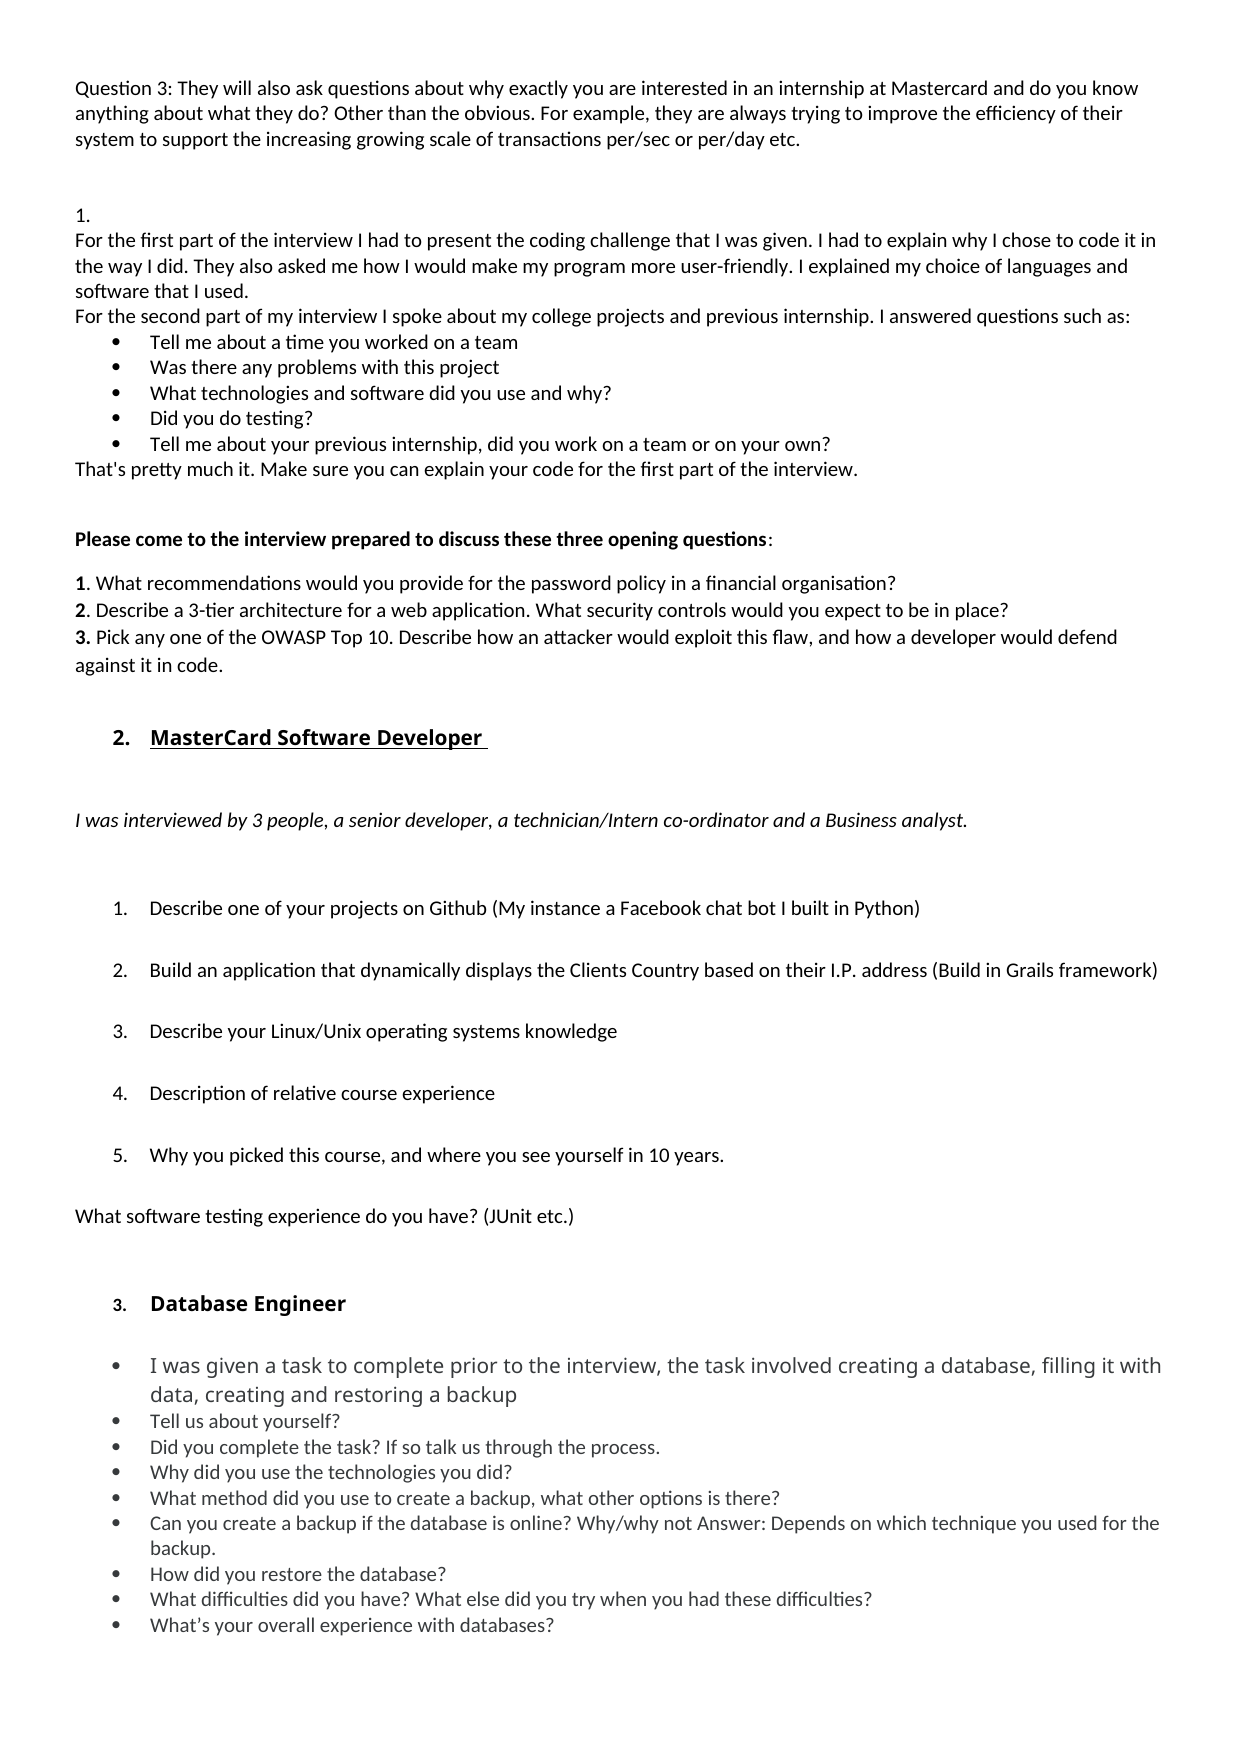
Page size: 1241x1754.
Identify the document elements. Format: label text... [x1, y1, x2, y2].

text That's pretty much it. Make sure you can explain your code for the first part of the interview. [75, 456, 1165, 482]
list Why you picked this course, and where you see yourself in 10 years. [112, 1142, 1165, 1201]
text 3. Pick any one of the OWASP Top 10. Describe how an attacker would exploit this flaw, and how a developer would defend against it in code. [75, 624, 1165, 677]
list MasterCard Software Developer [112, 723, 1165, 785]
list Describe your Linux/Unix operating systems knowledge [112, 1018, 1165, 1078]
list Tell me about a time you worked on a team [112, 329, 1165, 354]
list Describe one of your projects on Github (My instance a Facebook chat bot I built in Python) [112, 895, 1165, 954]
text I was interviewed by 3 people, a senior developer, a technician/Intern co-ordinator and a Business analyst. [75, 807, 1165, 832]
text For the second part of my interview I spoke about my college projects and previous internship. I answered questions such as: [75, 304, 1165, 329]
list Description of relative course experience [112, 1080, 1165, 1139]
list Database Engineer [112, 1289, 1165, 1317]
text Please come to the interview prepared to discuss these three opening questions: [75, 526, 1165, 551]
list Build an application that dynamically displays the Clients Country based on their I.P. address (Build in Grails framework) [112, 957, 1165, 1016]
list Did you complete the task? If so talk us through the process. [112, 1434, 1165, 1459]
list Why did you use the technologies you did? [112, 1459, 1165, 1485]
text For the first part of the interview I had to present the coding challenge that I was given. I had to explain why I chose to code it in the way I did. They also asked me how I would make my program more user-friendly. I explained my choice of languages and software that I used. [75, 227, 1165, 304]
list Was there any problems with this project [112, 354, 1165, 380]
text What software testing experience do you have? (JUnit etc.) [75, 1203, 1165, 1229]
text Question 3: They will also ask questions about why exactly you are interested in an internship at Mastercard and do you know anything about what they do? Other than the obvious. For example, they are always trying to improve the efficiency of their system to support the increasing growing scale of transactions per/sec or per/day etc. [75, 75, 1165, 151]
list What’s your overall experience with databases? [112, 1612, 1165, 1637]
list Tell me about your previous internship, did you work on a team or on your own? [112, 431, 1165, 456]
list What method did you use to create a backup, what other options is there? [112, 1485, 1165, 1510]
list Did you do testing? [112, 405, 1165, 431]
list How did you restore the database? [112, 1561, 1165, 1586]
text 1. What recommendations would you provide for the password policy in a financial organisation? [75, 570, 1165, 595]
list I was given a task to complete prior to the interview, the task involved creating a database, filling it with data, creating and restoring a backup [112, 1352, 1165, 1408]
text 2. Describe a 3-tier architecture for a web application. What security controls would you expect to be in place? [75, 597, 1165, 623]
list What technologies and software did you use and why? [112, 380, 1165, 405]
list Can you create a backup if the database is online? Why/why not Answer: Depends on which technique you used for the backup. [112, 1510, 1165, 1561]
text 1. [75, 202, 1165, 227]
list What difficulties did you have? What else did you try when you had these difficulties? [112, 1586, 1165, 1612]
list Tell us about yourself? [112, 1408, 1165, 1434]
